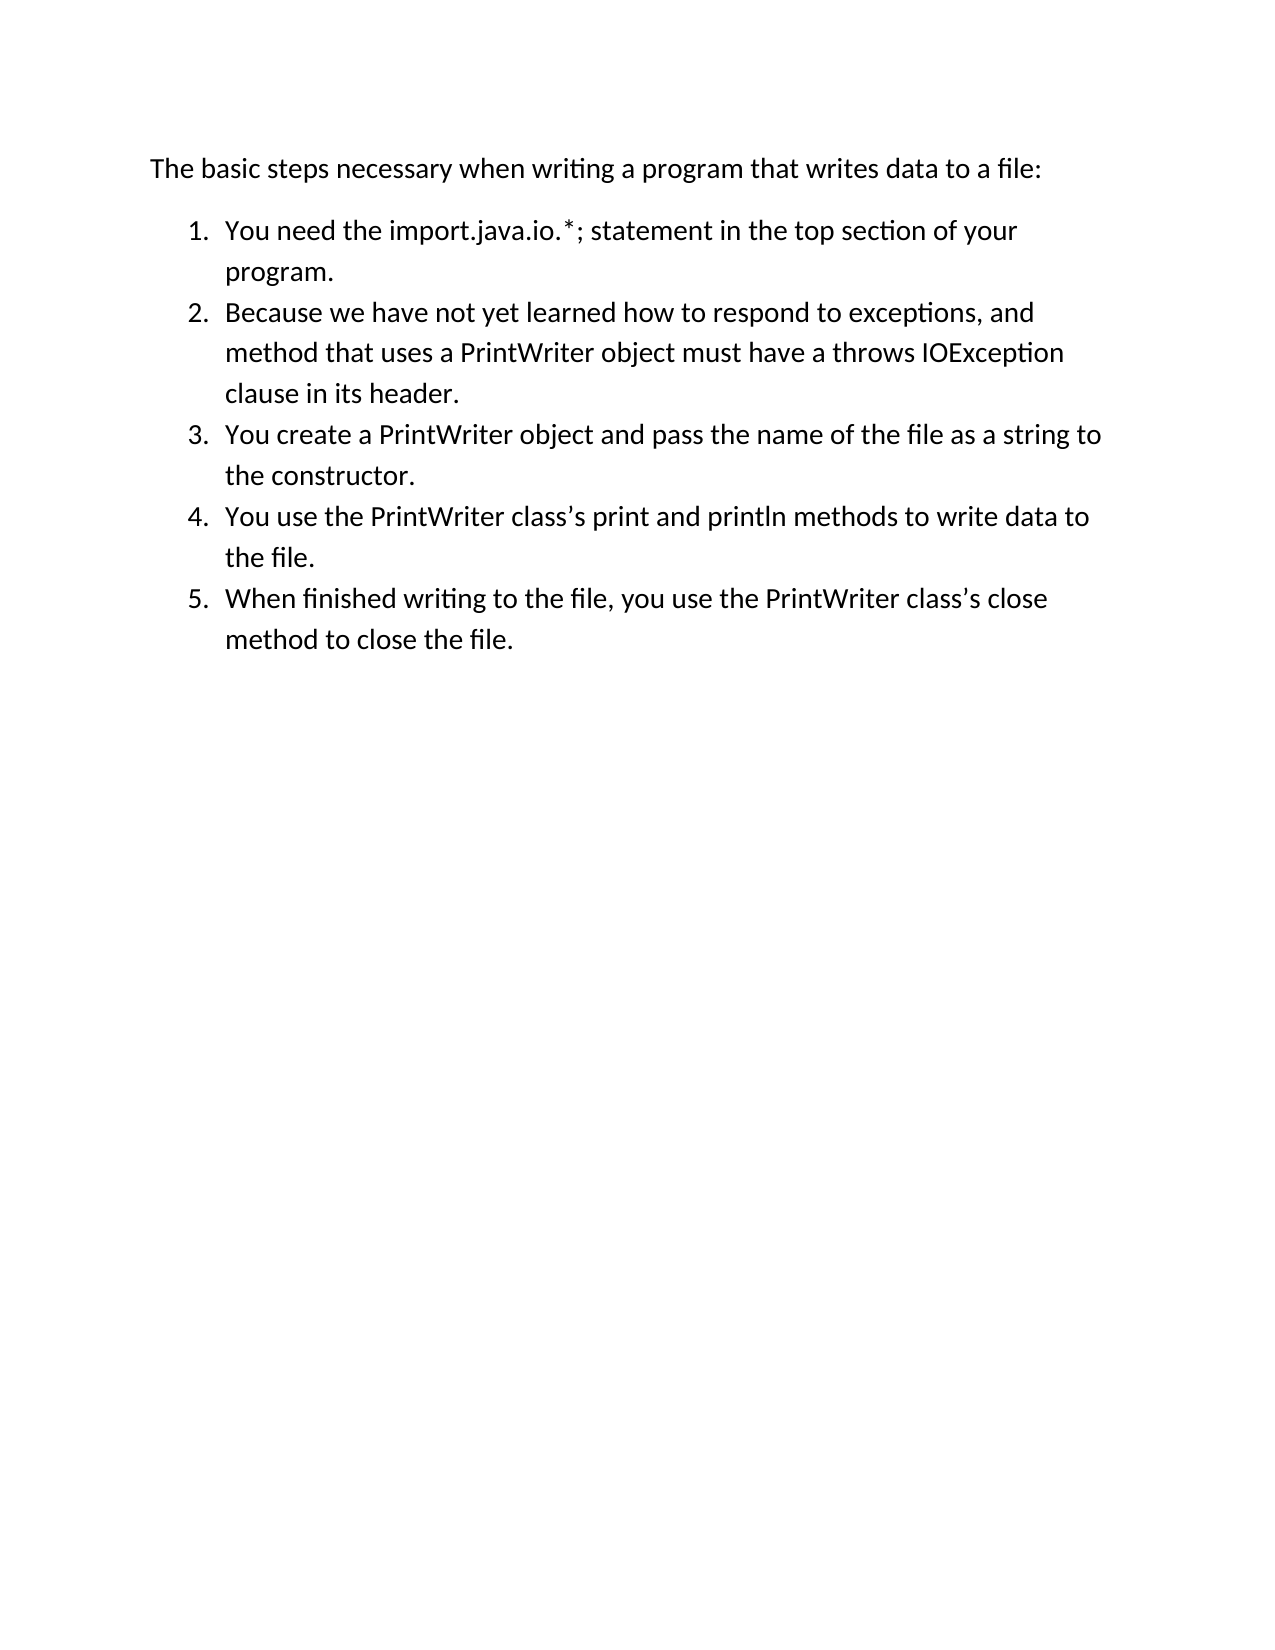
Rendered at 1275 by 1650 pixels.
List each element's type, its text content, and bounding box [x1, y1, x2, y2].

list You need the import.java.io.*; statement in the top section of your program. [187, 212, 1125, 288]
list Because we have not yet learned how to respond to exceptions, and method that uses a PrintWriter object must have a throws IOException clause in its header. [187, 294, 1125, 411]
list You use the PrintWriter class’s print and println methods to write data to the file. [187, 498, 1125, 575]
list When finished writing to the file, you use the PrintWriter class’s close method to close the file. [187, 580, 1125, 657]
list You create a PrintWriter object and pass the name of the file as a string to the constructor. [187, 416, 1125, 493]
text The basic steps necessary when writing a program that writes data to a file: [150, 150, 1125, 186]
